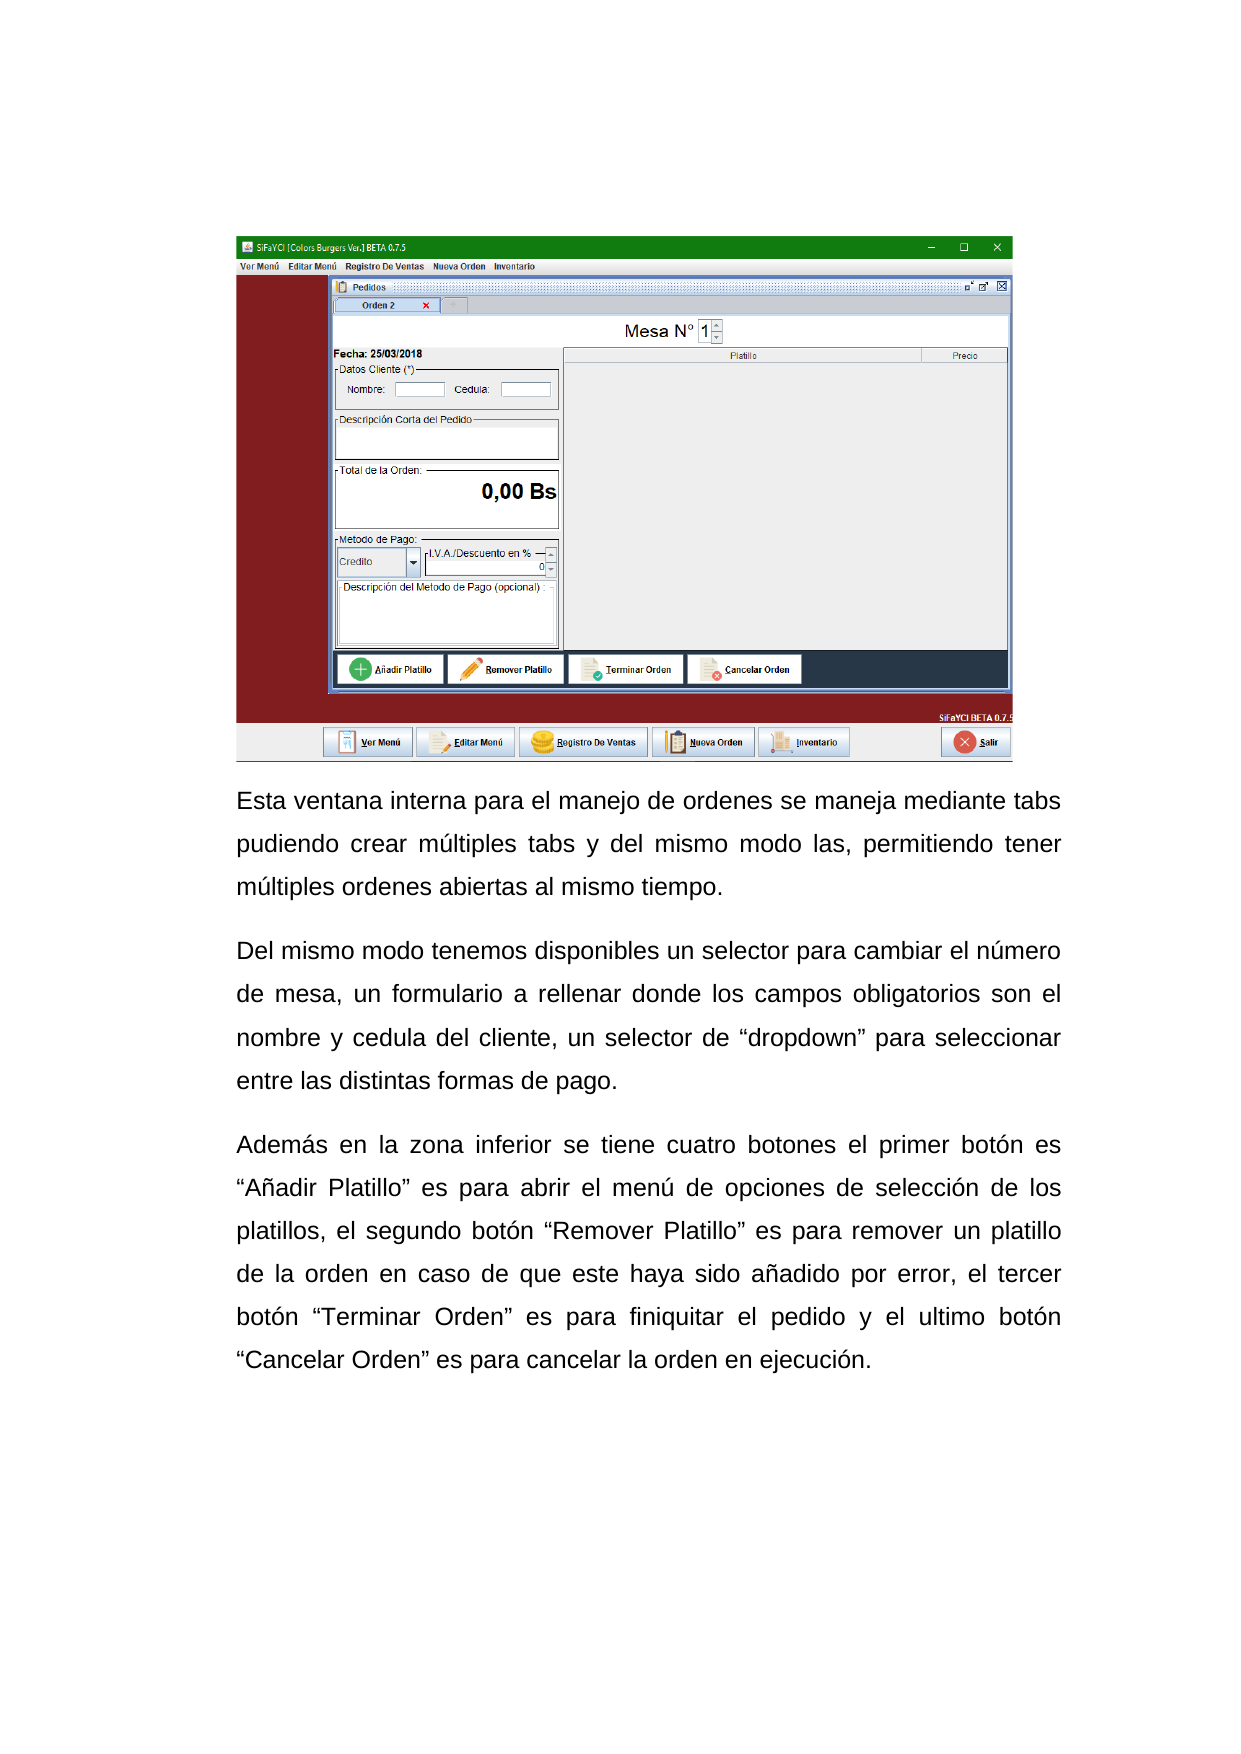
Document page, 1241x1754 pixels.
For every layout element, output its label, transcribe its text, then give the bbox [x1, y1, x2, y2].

text Esta ventana interna para el manejo de ordenes se maneja mediante tabs pudiendo crear múltiples tabs y del mismo modo las, permitiendo tener múltiples ordenes abiertas al mismo tiempo. [236, 786, 1063, 901]
text Además en la zona inferior se tiene cuatro botones el primer botón es “Añadir Platillo” es para abrir el menú de opciones de selección de los platillos, el segundo botón “Remover Platillo” es para remover un platillo de la orden en caso de que este haya sido añadido por error, el tercer botón “Terminar Orden” es para finiquitar el pedido y el ultimo botón “Cancelar Orden” es para cancelar la orden en ejecución. [236, 1129, 1063, 1374]
picture [236, 236, 1013, 762]
text Del mismo modo tenemos disponibles un selector para cambiar el número de mesa, un formulario a rellenar donde los campos obligatorios son el nombre y cedula del cliente, un selector de “dropdown” para seleccionar entre las distintas formas de pago. [236, 936, 1063, 1094]
